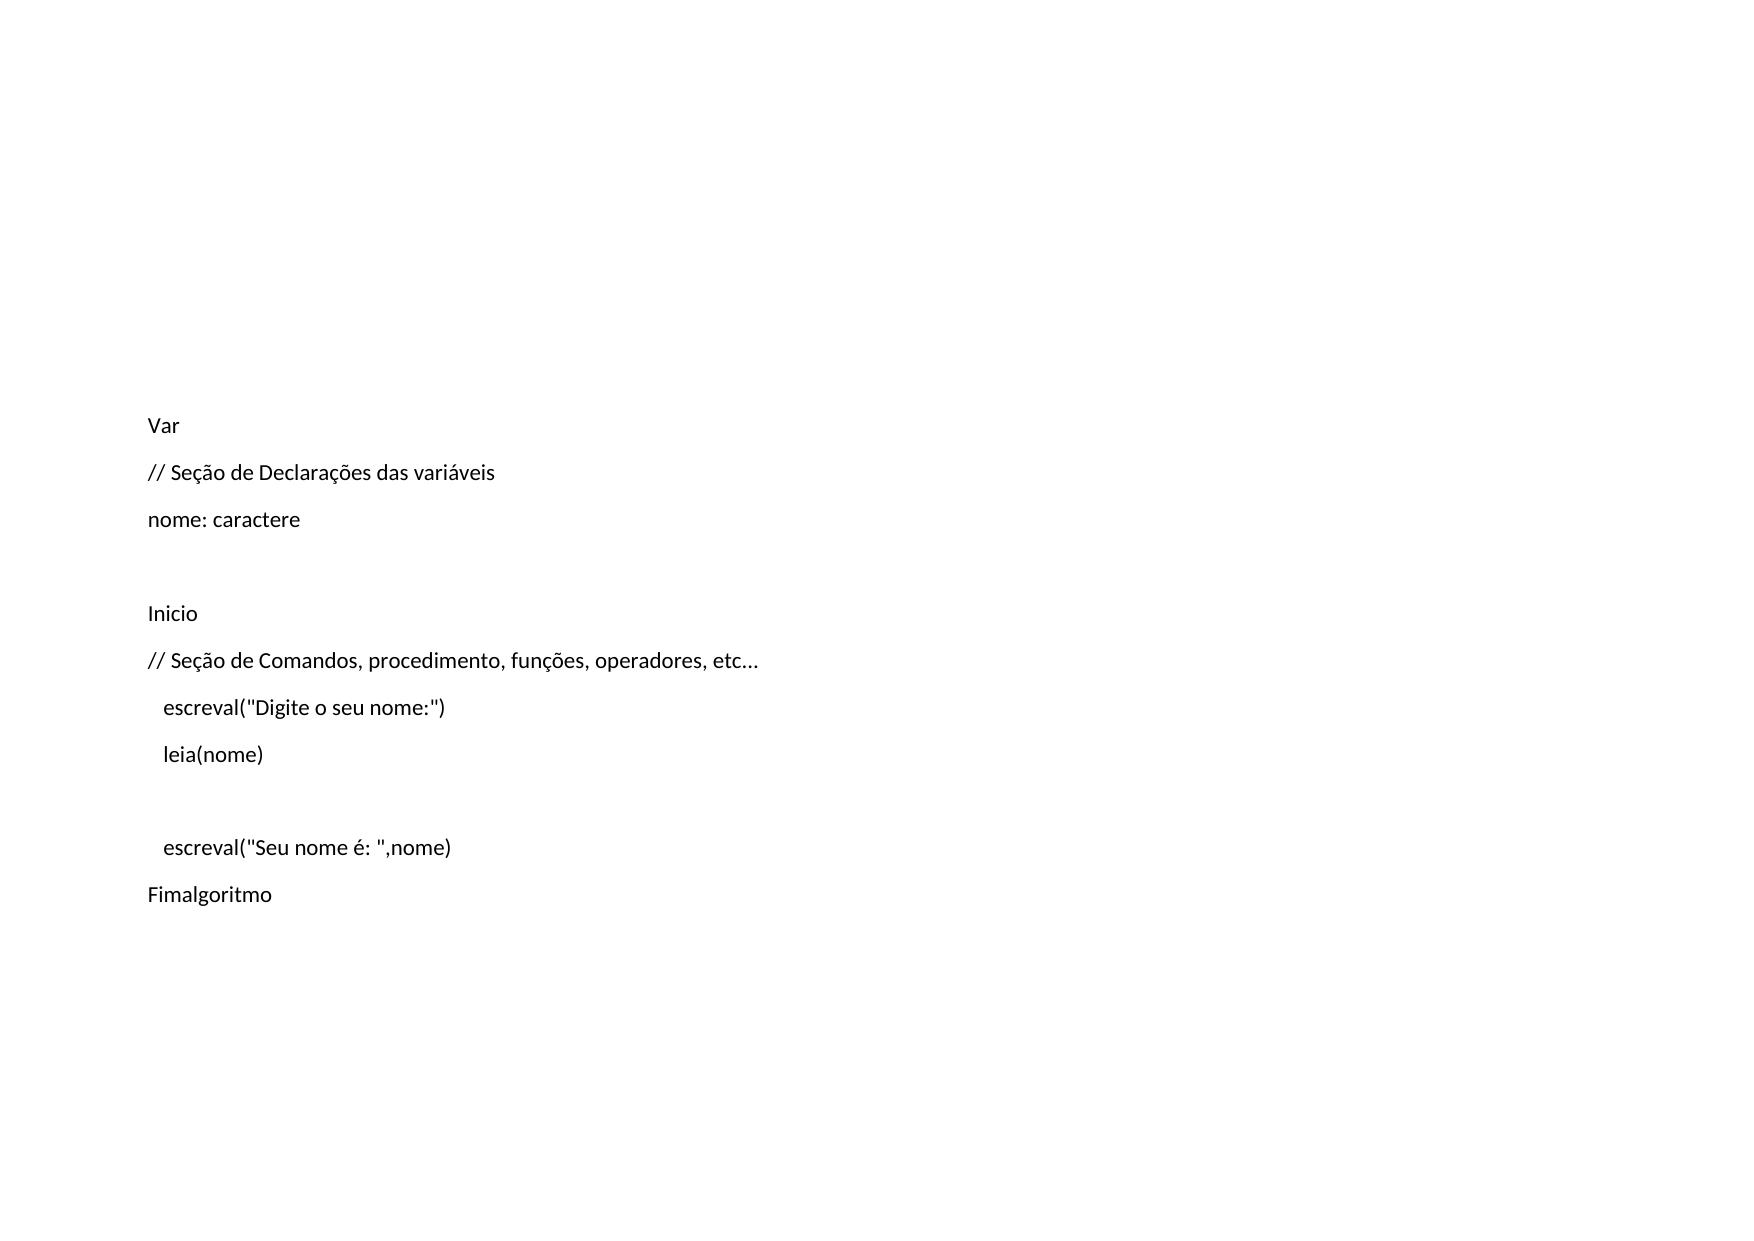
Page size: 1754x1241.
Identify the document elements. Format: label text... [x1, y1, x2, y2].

text Var [148, 412, 1606, 439]
text // Seção de Declarações das variáveis [148, 458, 1606, 486]
text nome: caractere [148, 505, 1606, 533]
text escreval("Digite o seu nome:") [148, 693, 1606, 721]
text // Seção de Comandos, procedimento, funções, operadores, etc... [148, 646, 1606, 674]
text escreval("Seu nome é: ",nome) [148, 833, 1606, 861]
text Fimalgoritmo [148, 880, 1606, 908]
text Inicio [148, 599, 1606, 627]
text leia(nome) [148, 740, 1606, 768]
